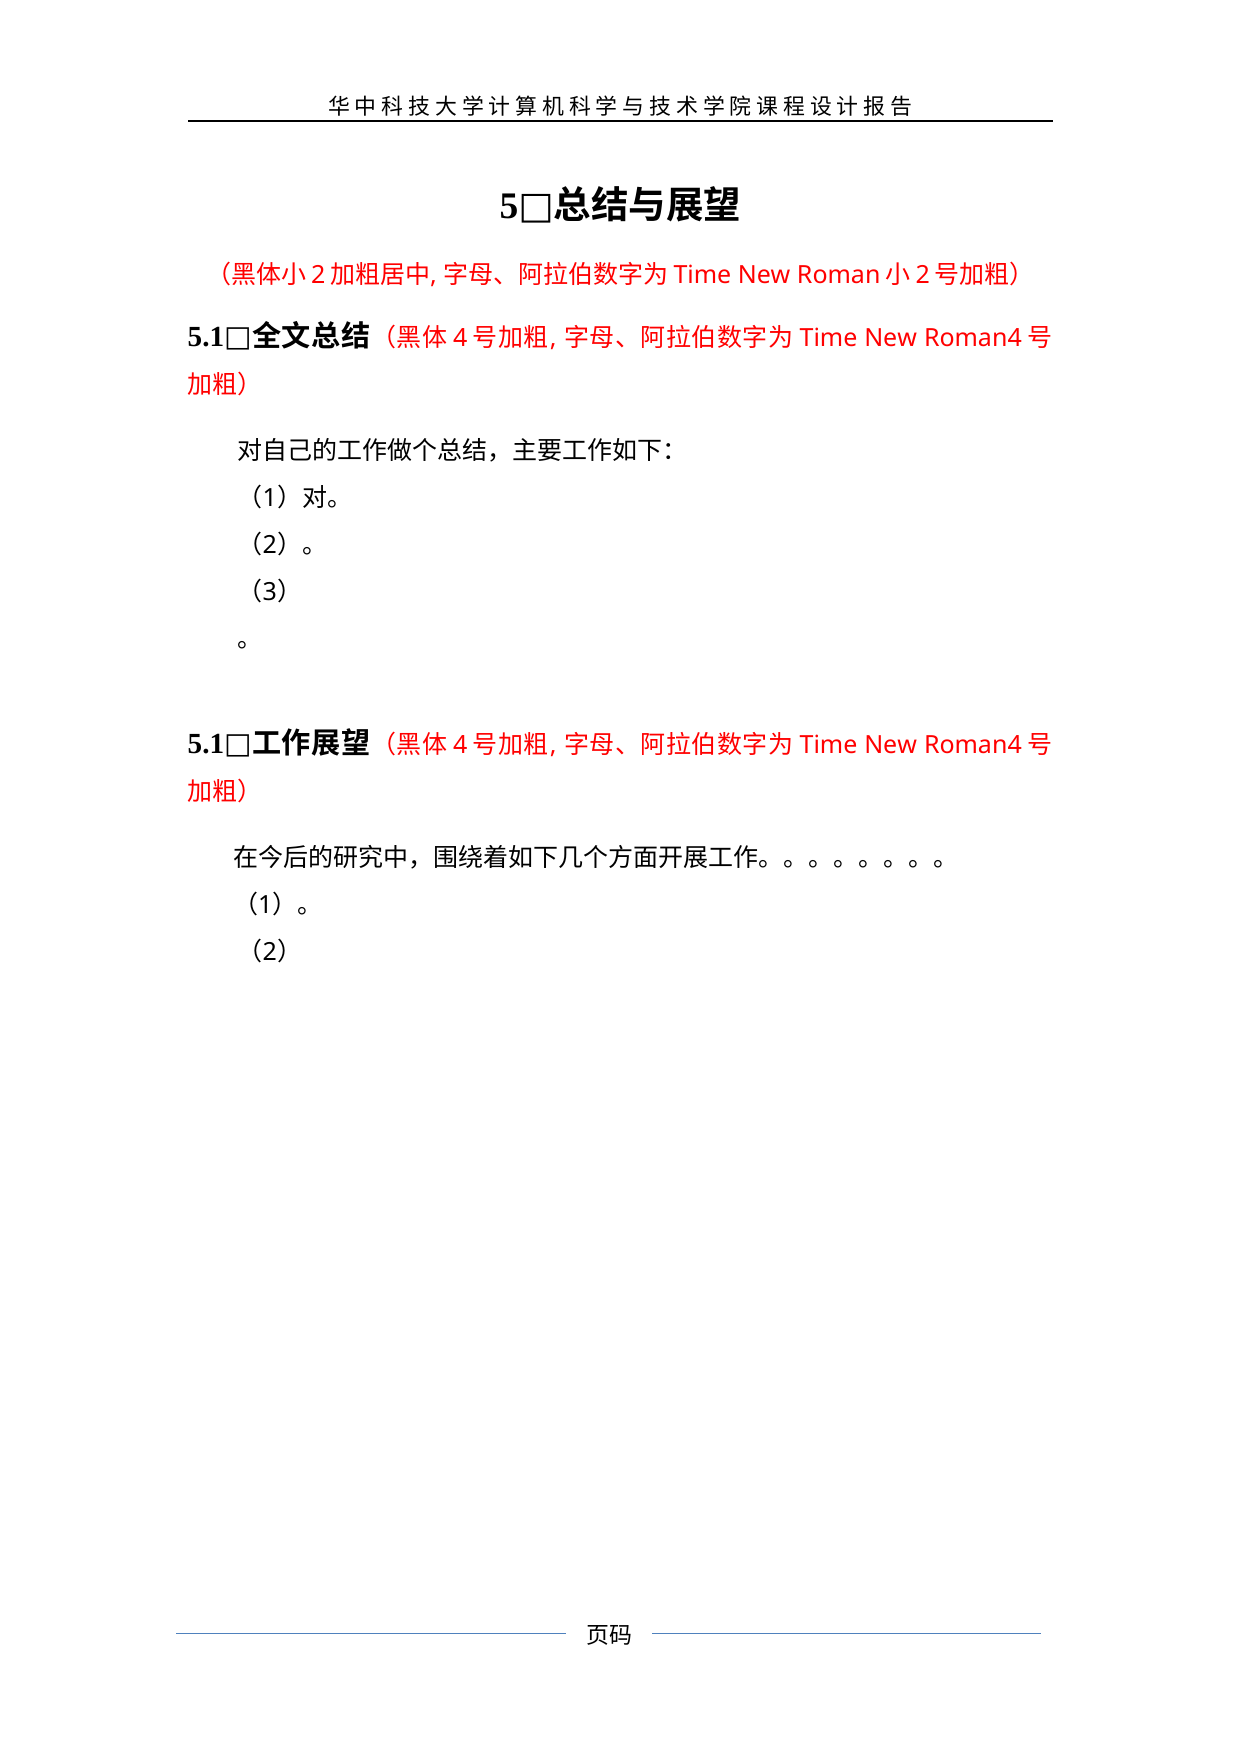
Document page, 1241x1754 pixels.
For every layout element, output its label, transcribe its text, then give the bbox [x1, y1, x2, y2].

text 5□总结与展望 [187, 174, 1053, 229]
text 。 [187, 609, 1053, 656]
text （2）。 [187, 516, 1053, 563]
text 对自己的工作做个总结，主要工作如下： [187, 422, 1053, 469]
text 在今后的研究中，围绕着如下几个方面开展工作。。。。。。。。 [187, 829, 1053, 876]
text （1）。 [187, 876, 1053, 923]
text （3） [187, 563, 1053, 609]
text （2） [187, 923, 1053, 970]
text （1）对。 [187, 469, 1053, 516]
text 5.1□全文总结（黑体4号加粗, 字母、阿拉伯数字为Time New Roman4号加粗） [187, 313, 1053, 401]
text （黑体小2加粗居中, 字母、阿拉伯数字为Time New Roman小2号加粗） [187, 255, 1053, 291]
text 5.1□工作展望（黑体4号加粗, 字母、阿拉伯数字为Time New Roman4号加粗） [187, 720, 1053, 808]
